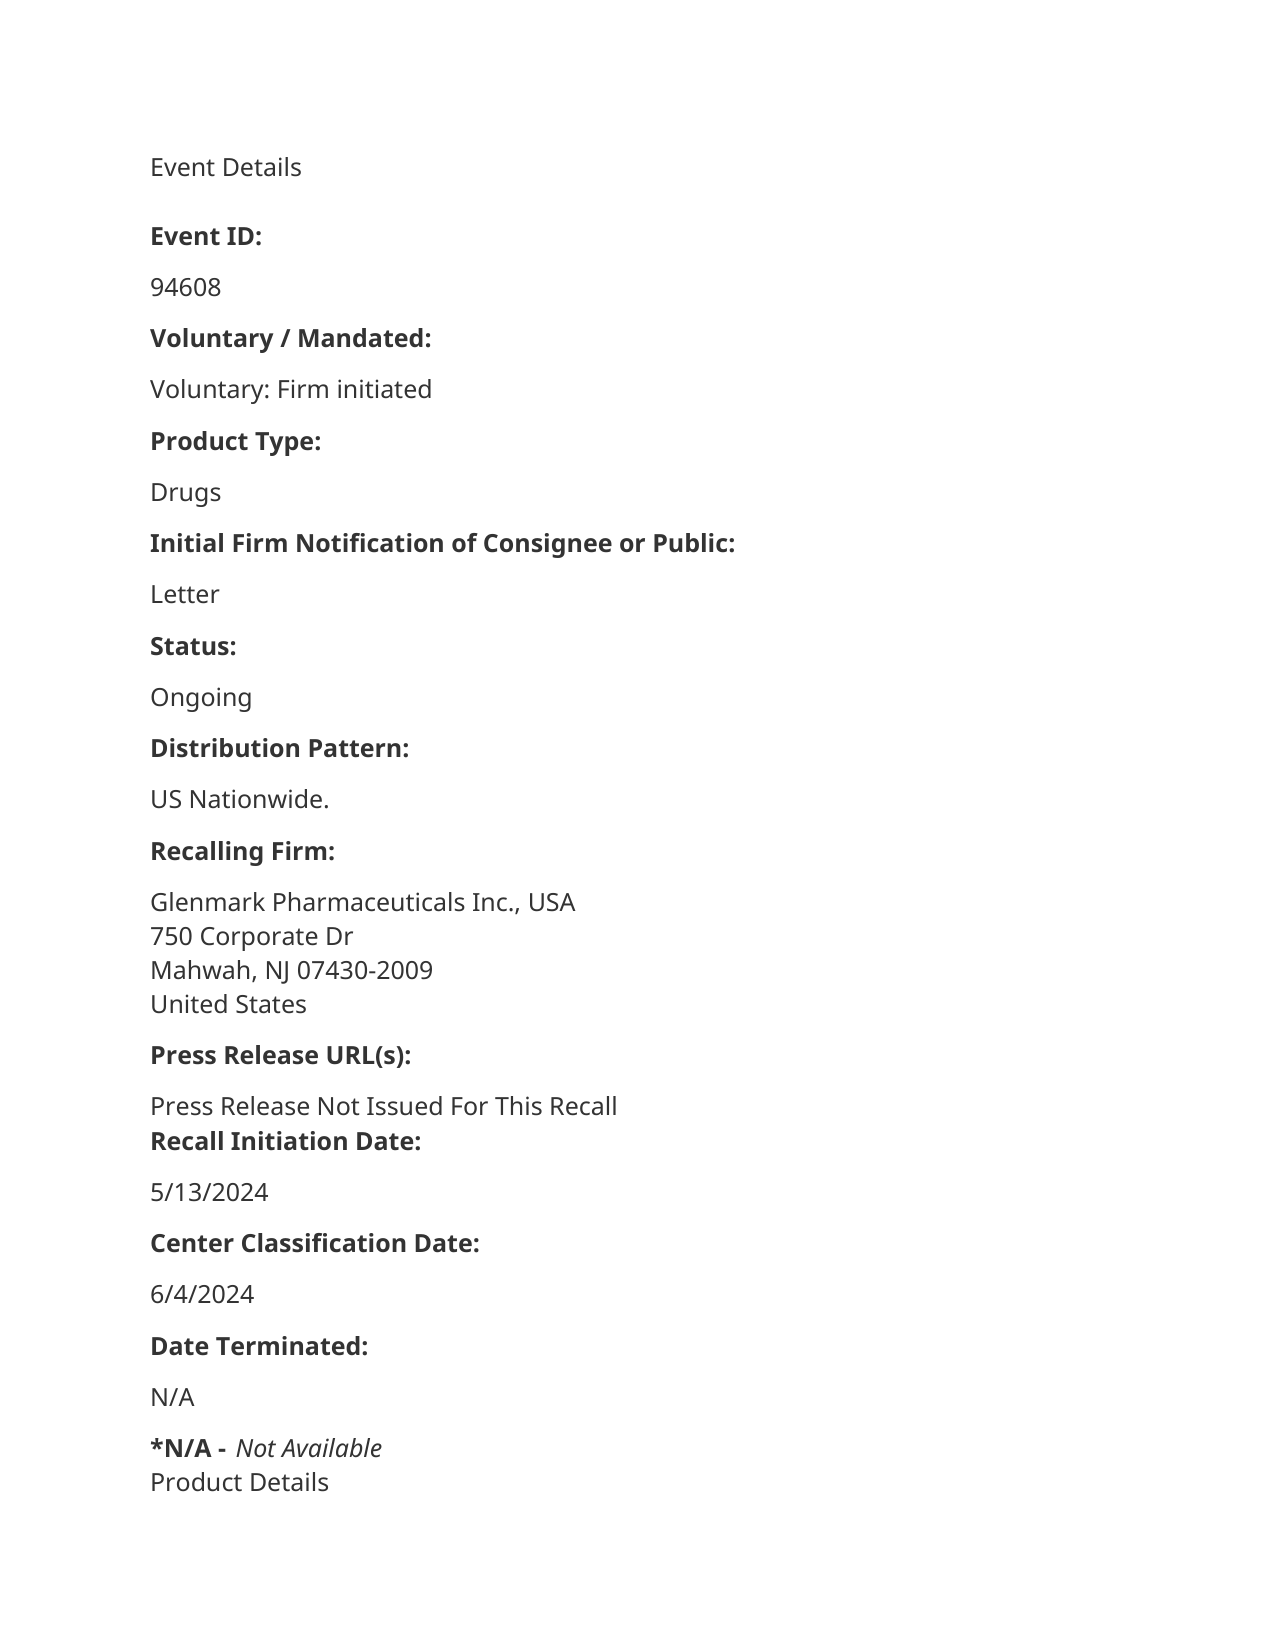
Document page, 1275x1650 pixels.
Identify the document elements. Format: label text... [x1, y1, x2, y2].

text Product Type: [150, 423, 1125, 457]
text Center Classification Date: [150, 1226, 1125, 1260]
text US Nationwide. [150, 782, 1125, 816]
text Event Details [150, 150, 1125, 184]
text 5/13/2024 [150, 1174, 1125, 1208]
text Ongoing [150, 679, 1125, 713]
text Event ID: [150, 218, 1125, 252]
text Press Release URL(s): [150, 1038, 1125, 1072]
text 6/4/2024 [150, 1277, 1125, 1311]
text Status: [150, 628, 1125, 662]
text Date Terminated: [150, 1328, 1125, 1362]
text Recall Initiation Date: [150, 1123, 1125, 1157]
text *N/A - Not Available [150, 1431, 1125, 1465]
text Drugs [150, 474, 1125, 508]
text Voluntary / Mandated: [150, 321, 1125, 355]
text Distribution Pattern: [150, 731, 1125, 765]
text Letter [150, 577, 1125, 611]
text Press Release Not Issued For This Recall [150, 1089, 1125, 1123]
text N/A [150, 1379, 1125, 1413]
text 94608 [150, 269, 1125, 303]
text Glenmark Pharmaceuticals Inc., USA 750 Corporate Dr Mahwah, NJ 07430-2009 United States [150, 884, 1125, 1021]
text Initial Firm Notification of Consignee or Public: [150, 526, 1125, 560]
text Product Details [150, 1465, 1125, 1499]
text Recalling Firm: [150, 833, 1125, 867]
text Voluntary: Firm initiated [150, 372, 1125, 406]
